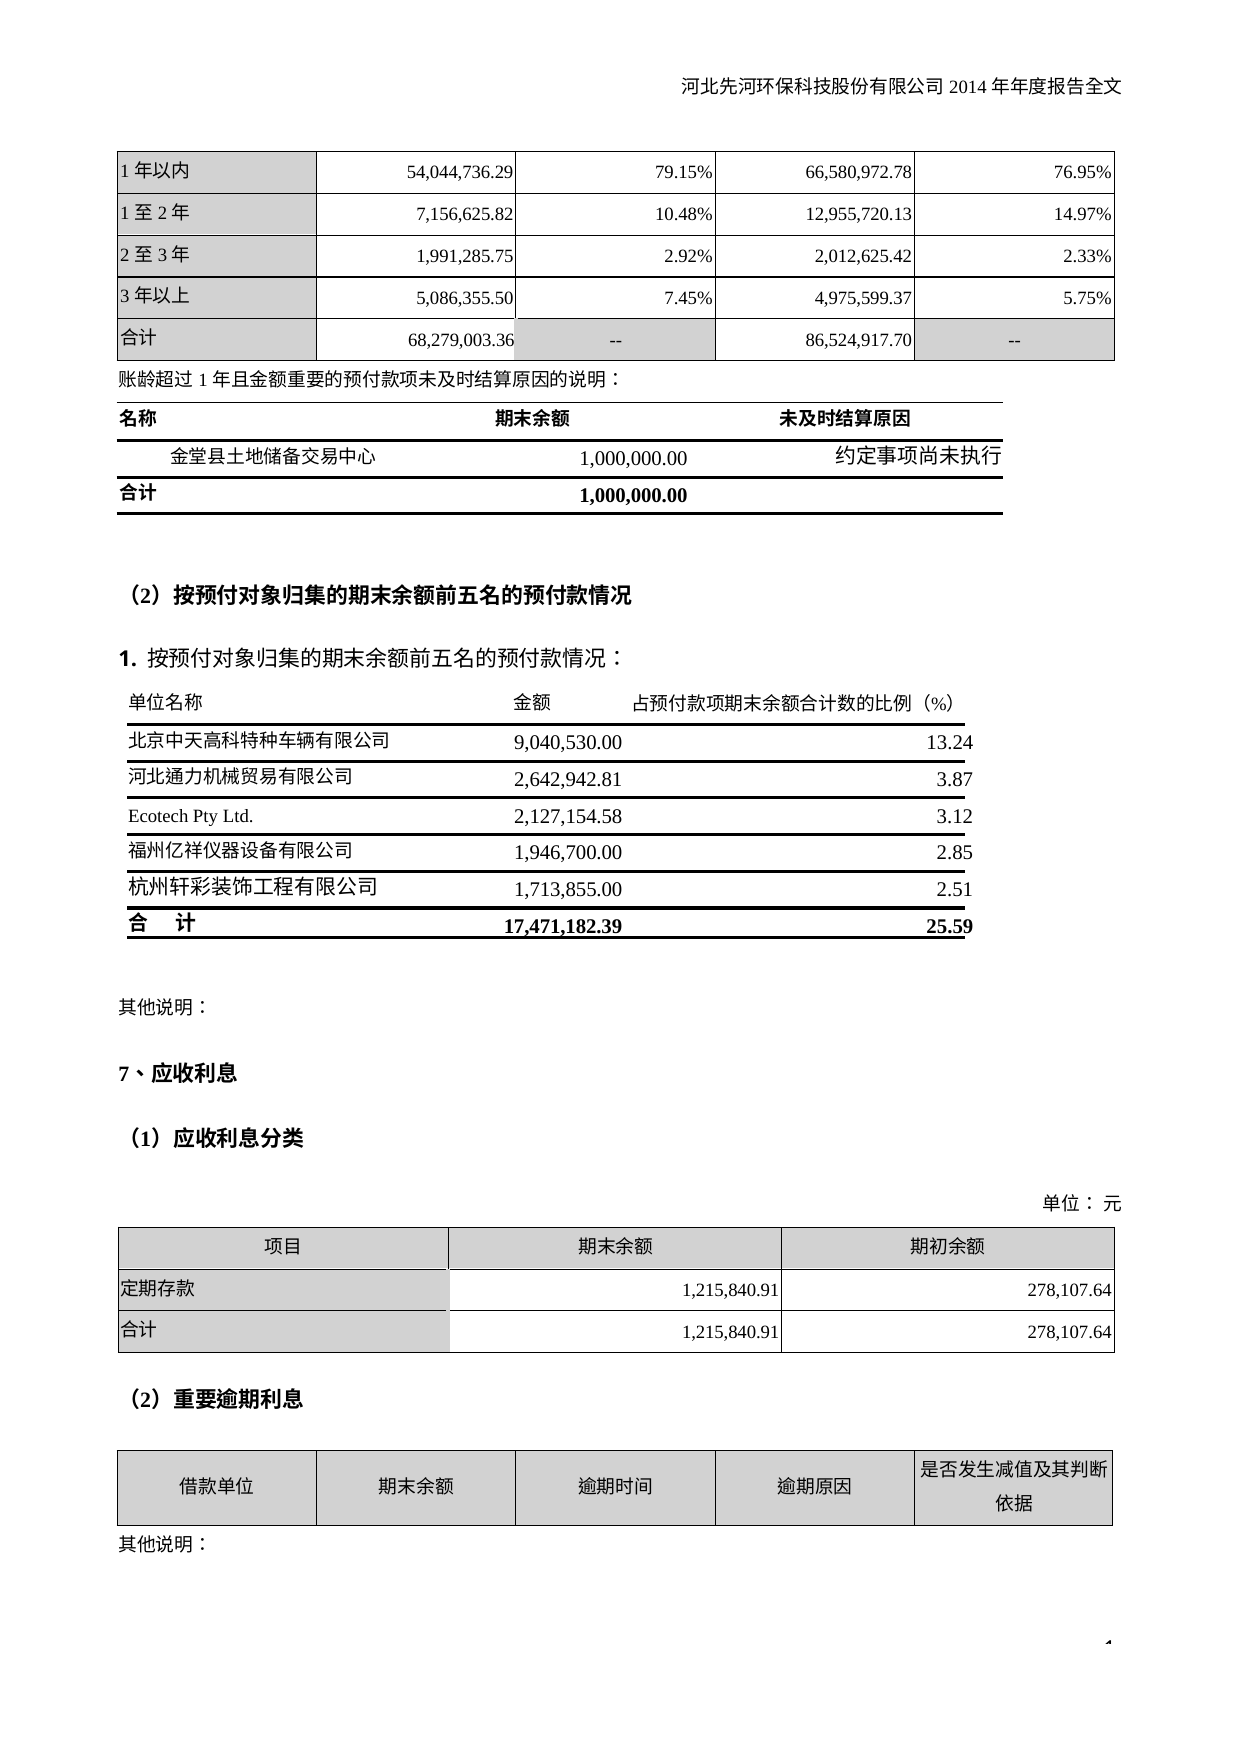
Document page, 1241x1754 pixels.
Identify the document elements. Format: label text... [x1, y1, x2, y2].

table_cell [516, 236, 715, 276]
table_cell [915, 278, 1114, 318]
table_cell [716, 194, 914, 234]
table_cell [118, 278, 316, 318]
subtitle （1）应收利息分类 [118, 1122, 1138, 1152]
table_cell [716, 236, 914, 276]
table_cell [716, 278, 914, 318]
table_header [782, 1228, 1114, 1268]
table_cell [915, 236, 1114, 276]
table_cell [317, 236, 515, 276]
text 账龄超过 1 年且金额重要的预付款项未及时结算原因的说明： [118, 366, 1138, 392]
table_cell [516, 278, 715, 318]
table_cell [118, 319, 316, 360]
text 单位： 元 [102, 1190, 1122, 1215]
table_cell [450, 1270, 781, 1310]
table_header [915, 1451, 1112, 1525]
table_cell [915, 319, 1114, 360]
subtitle 7、应收利息 [118, 1058, 1138, 1087]
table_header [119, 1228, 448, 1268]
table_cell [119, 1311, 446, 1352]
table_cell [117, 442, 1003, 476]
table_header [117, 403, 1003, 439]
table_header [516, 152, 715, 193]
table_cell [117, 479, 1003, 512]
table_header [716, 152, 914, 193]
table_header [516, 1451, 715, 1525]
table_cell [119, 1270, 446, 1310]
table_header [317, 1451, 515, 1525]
subtitle （2）重要逾期利息 [118, 1384, 1138, 1414]
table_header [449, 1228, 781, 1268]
text 其他说明： [118, 994, 1138, 1020]
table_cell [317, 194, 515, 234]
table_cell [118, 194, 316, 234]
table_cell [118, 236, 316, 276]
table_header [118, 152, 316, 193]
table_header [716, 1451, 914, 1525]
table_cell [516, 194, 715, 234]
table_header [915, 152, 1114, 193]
text （2）按预付对象归集的期末余额前五名的预付款情况 1. 按预付对象归集的期末余额前五名的预付款情况： [118, 580, 639, 673]
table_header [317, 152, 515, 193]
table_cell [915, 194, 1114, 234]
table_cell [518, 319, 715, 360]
text 其他说明： [118, 1531, 1138, 1557]
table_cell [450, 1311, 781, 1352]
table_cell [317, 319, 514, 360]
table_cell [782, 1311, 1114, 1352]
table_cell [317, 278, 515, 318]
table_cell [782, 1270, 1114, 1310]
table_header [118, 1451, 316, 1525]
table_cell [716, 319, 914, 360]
